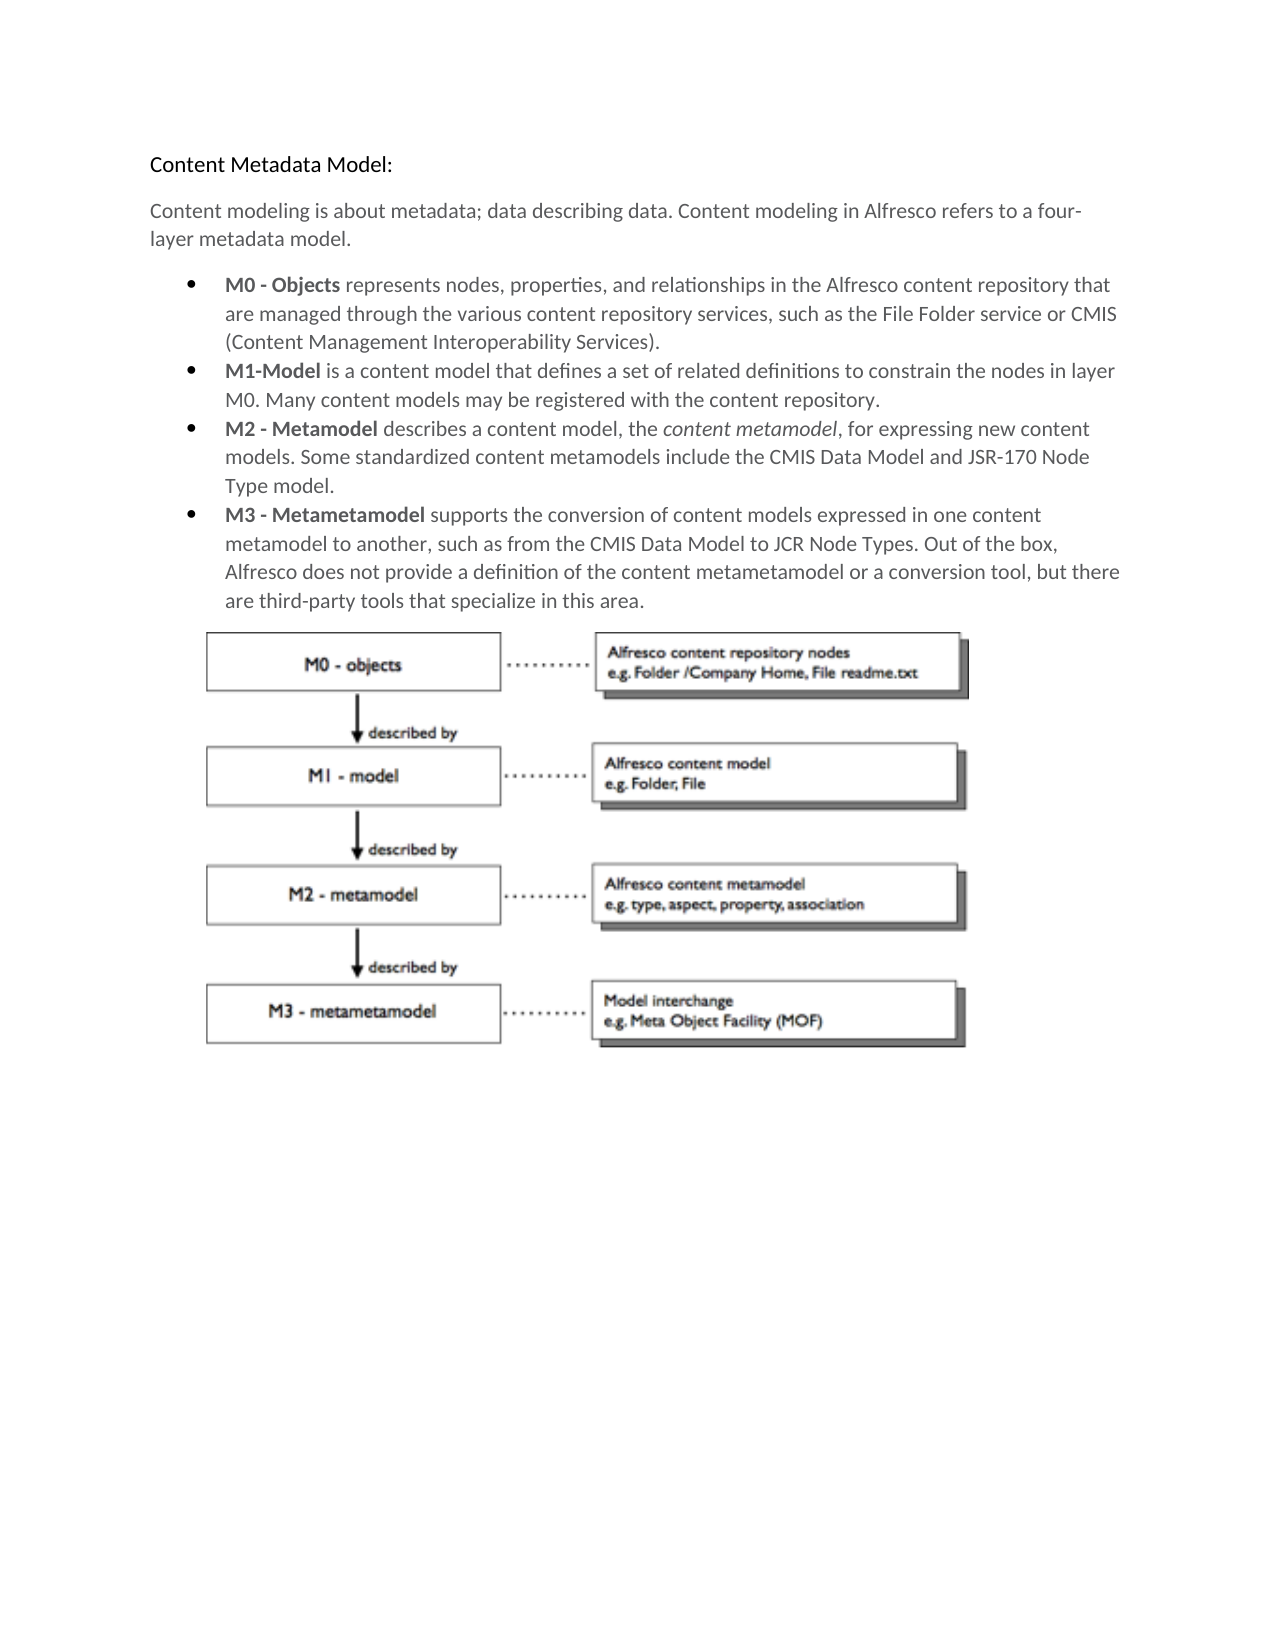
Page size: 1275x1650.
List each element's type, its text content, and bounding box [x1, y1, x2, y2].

text Content modeling is about metadata; data describing data. Content modeling in Alfresco refers to a four-layer metadata model. [150, 197, 1125, 252]
list M3 - Metametamodel supports the conversion of content models expressed in one content metamodel to another, such as from the CMIS Data Model to JCR Node Types. Out of the box, Alfresco does not provide a definition of the content metametamodel or a conversion tool, but there are third-party tools that specialize in this area. [187, 501, 1125, 614]
list M2 - Metamodel describes a content model, the content metamodel, for expressing new content models. Some standardized content metamodels include the CMIS Data Model and JSR-170 Node Type model. [187, 415, 1125, 499]
list M1-Model is a content model that defines a set of related definitions to constrain the nodes in layer M0. Many content models may be registered with the content repository. [187, 357, 1125, 413]
list M0 - Objects represents nodes, properties, and relationships in the Alfresco content repository that are managed through the various content repository services, such as the File Folder service or CMIS (Content Management Interoperability Services). [187, 271, 1125, 355]
text Content Metadata Model: [150, 150, 1125, 178]
